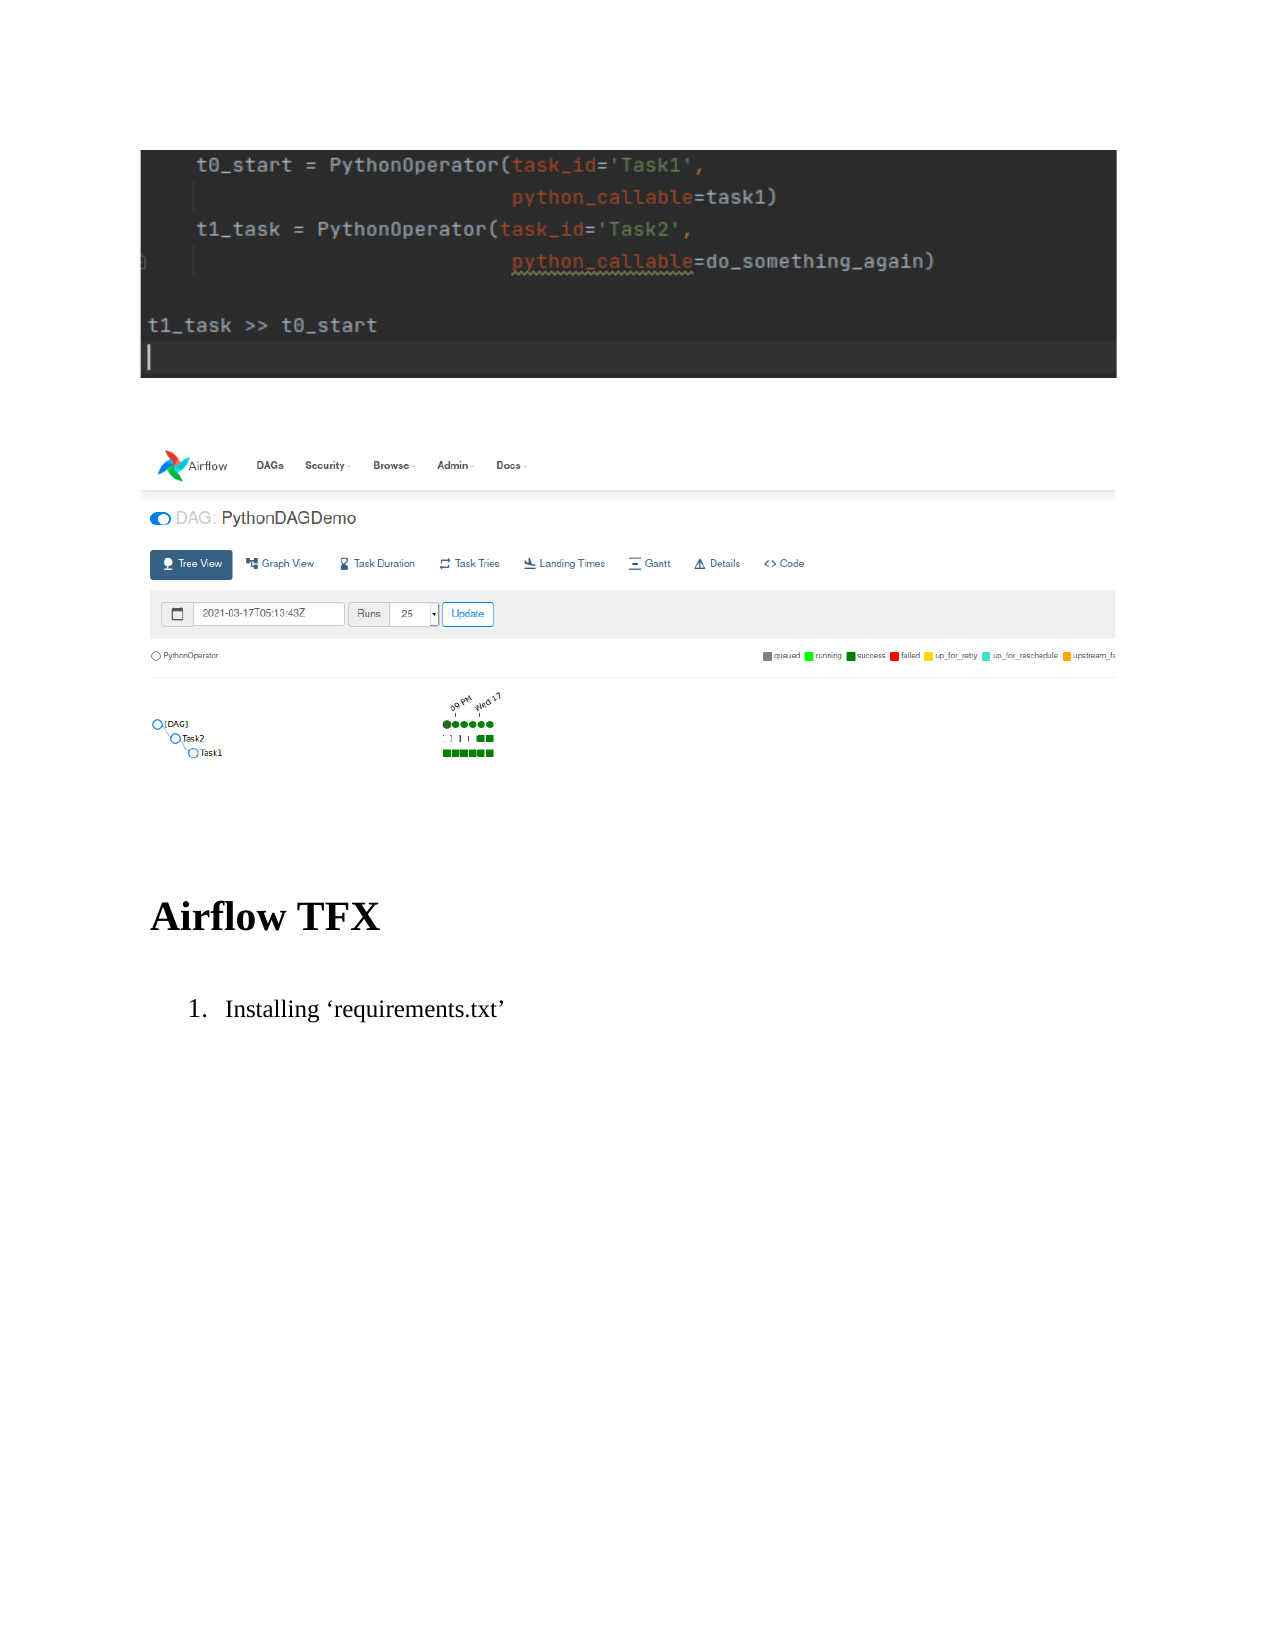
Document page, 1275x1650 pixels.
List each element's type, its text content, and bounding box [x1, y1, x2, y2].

subtitle Airflow TFX [150, 891, 1139, 939]
list Installing ‘requirements.txt’ [187, 992, 1139, 1023]
picture [140, 150, 1117, 378]
picture [140, 449, 1116, 758]
